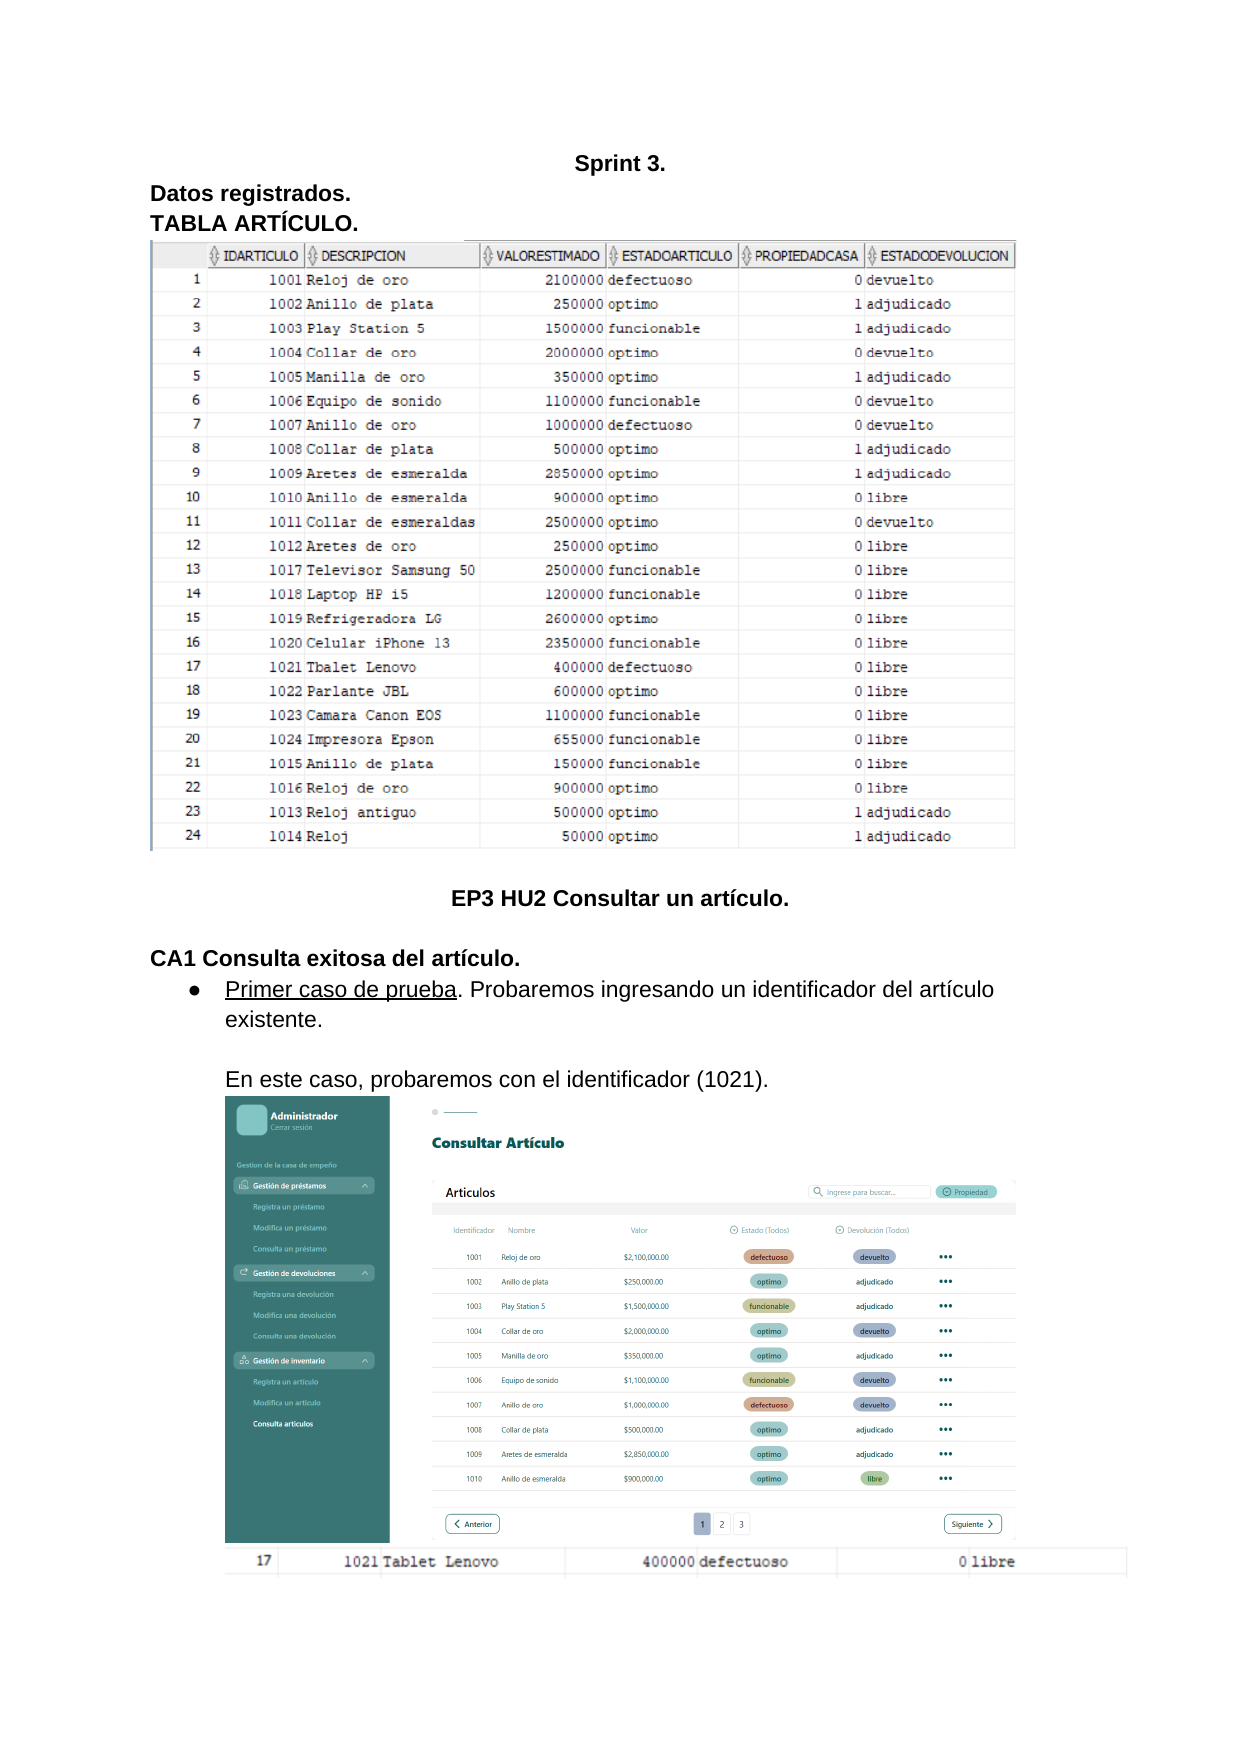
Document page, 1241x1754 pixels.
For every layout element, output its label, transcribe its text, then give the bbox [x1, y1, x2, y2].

picture [225, 1096, 1047, 1543]
text TABLA ARTÍCULO. [150, 210, 1090, 237]
text CA1 Consulta exitosa del artículo. [150, 945, 1090, 972]
text En este caso, probaremos con el identificador (1021). [225, 1066, 1090, 1092]
text Sprint 3. [150, 150, 1090, 176]
text Datos registrados. [150, 180, 1090, 207]
picture [150, 240, 1017, 851]
text EP3 HU2 Consultar un artículo. [150, 885, 1090, 911]
list Primer caso de prueba. Probaremos ingresando un identificador del artículo existente. [187, 976, 1090, 1032]
picture [225, 1546, 1129, 1578]
